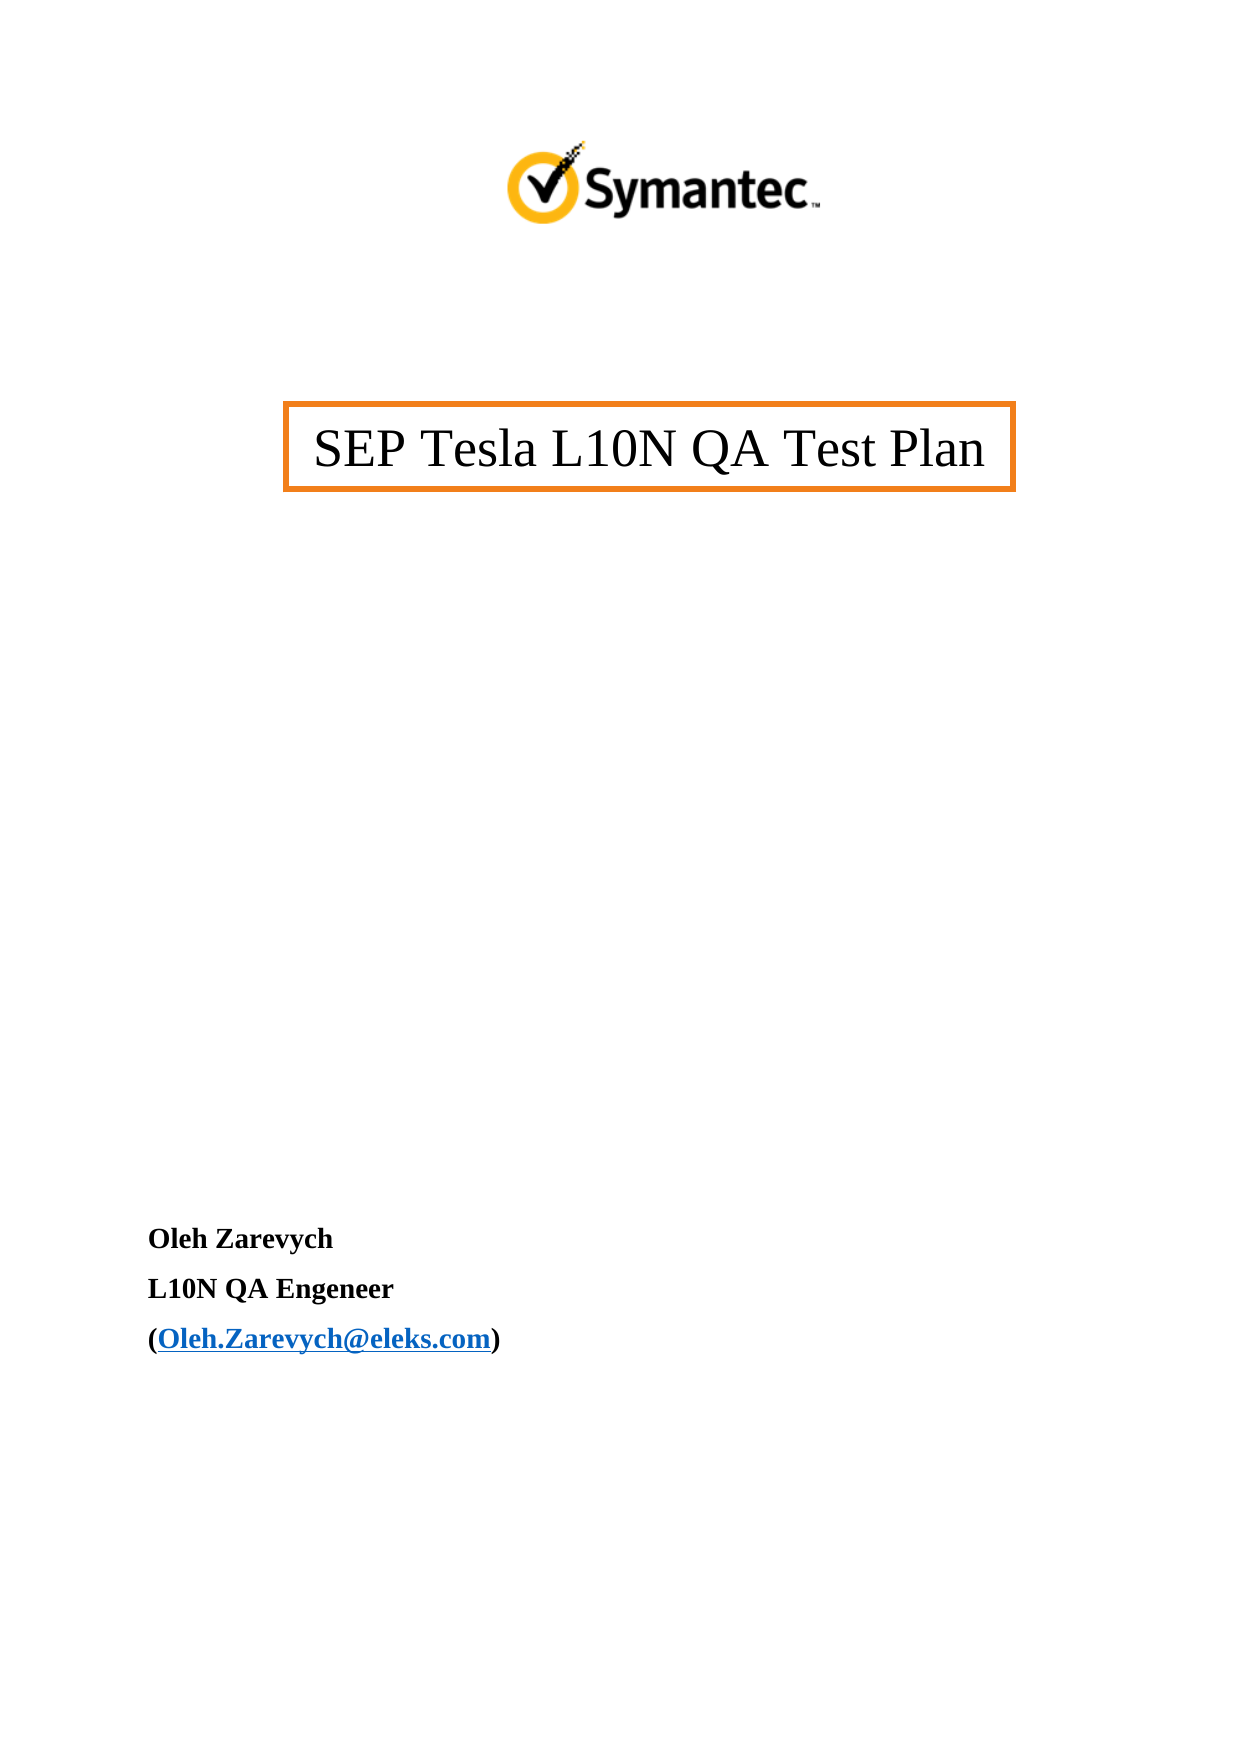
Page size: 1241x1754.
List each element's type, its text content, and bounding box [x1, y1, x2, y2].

text L10N QA Engeneer [148, 1271, 1152, 1305]
title SEP Tesla L10N QA Test Plan [289, 407, 1010, 486]
picture [494, 115, 856, 256]
text (Oleh.Zarevych@eleks.com) [148, 1322, 1152, 1355]
text Oleh Zarevych [148, 1221, 1152, 1254]
